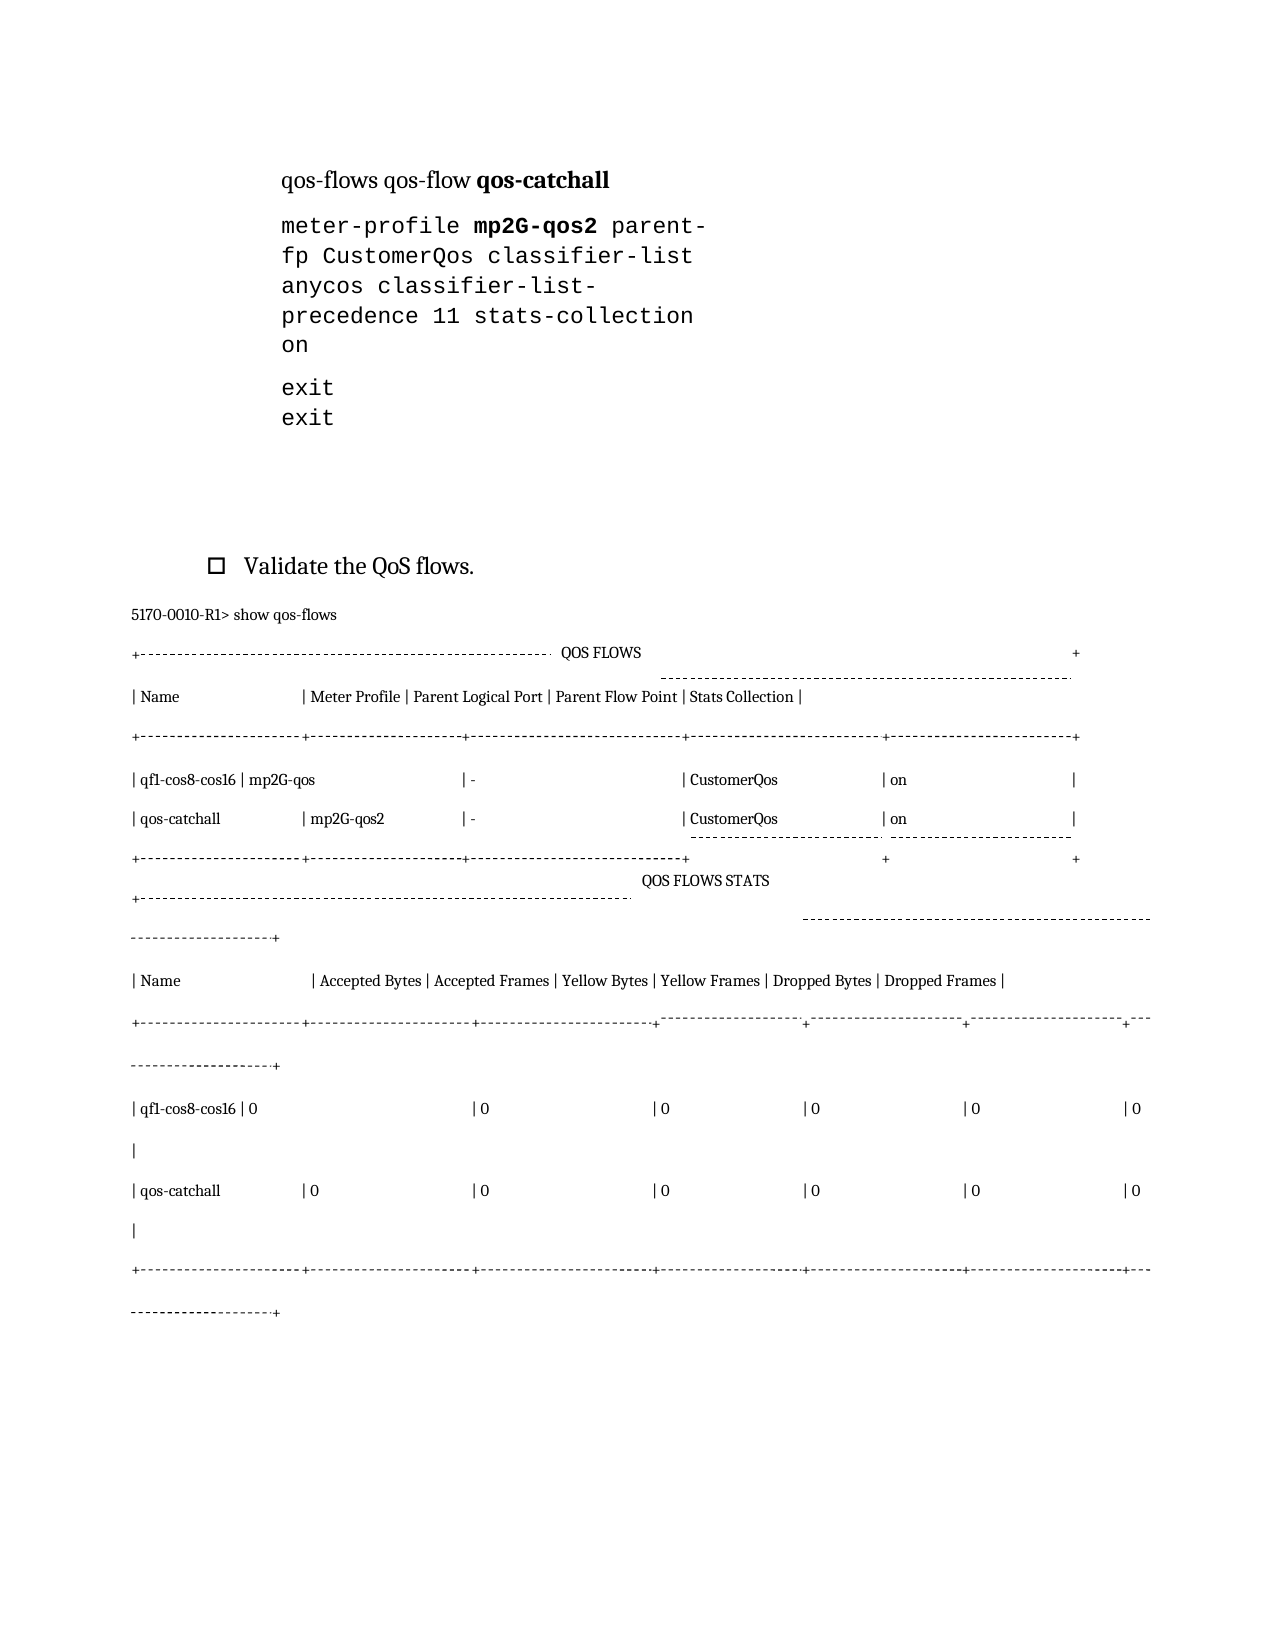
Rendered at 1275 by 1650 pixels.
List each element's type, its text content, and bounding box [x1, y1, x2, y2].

text + + + [127, 1014, 486, 1033]
text | qf1-cos8-cos16 | 0 | 0 | 0 | 0 | 0 | 0 [131, 1099, 1275, 1118]
text 5170-0010-R1> show qos-flows [131, 606, 480, 624]
text | qos-catchall | mp2G-qos2 | - | CustomerQos | on | [131, 810, 1275, 829]
text | qos-catchall | 0 | 0 | 0 | 0 | 0 | 0 [131, 1182, 1275, 1200]
text + [131, 645, 480, 664]
text + + + + [520, 1014, 1263, 1033]
text | [131, 1142, 1275, 1161]
text exit exit [281, 376, 342, 432]
text + [67, 1057, 486, 1075]
text + + + QOS FLOWS STATS [642, 849, 1082, 891]
text QOS FLOWS + [561, 643, 1275, 662]
text + [131, 889, 476, 908]
text + + + [127, 1261, 486, 1280]
text meter-profile mp2G-qos2 parent-fp CustomerQos classifier-list anycos classifier-list-precedence 11 stats-collection on [281, 214, 717, 360]
list Validate the QoS flows. [206, 552, 480, 581]
text qos-flows qos-flow qos-catchall [281, 165, 1275, 194]
text + + + + + + [131, 727, 1275, 746]
text + + + + [520, 1261, 1263, 1280]
text + [67, 1303, 486, 1323]
text | qf1-cos8-cos16 | mp2G-qos | - | CustomerQos | on | [131, 770, 1275, 789]
text + + + [131, 849, 476, 868]
text + [271, 929, 476, 947]
text | Name | Accepted Bytes | Accepted Frames | Yellow Bytes | Yellow Frames | Dropped Bytes | Dropped Frames | [131, 971, 1153, 990]
text | Name | Meter Profile | Parent Logical Port | Parent Flow Point | Stats Collection | [131, 688, 1275, 706]
text | [131, 1221, 1275, 1240]
